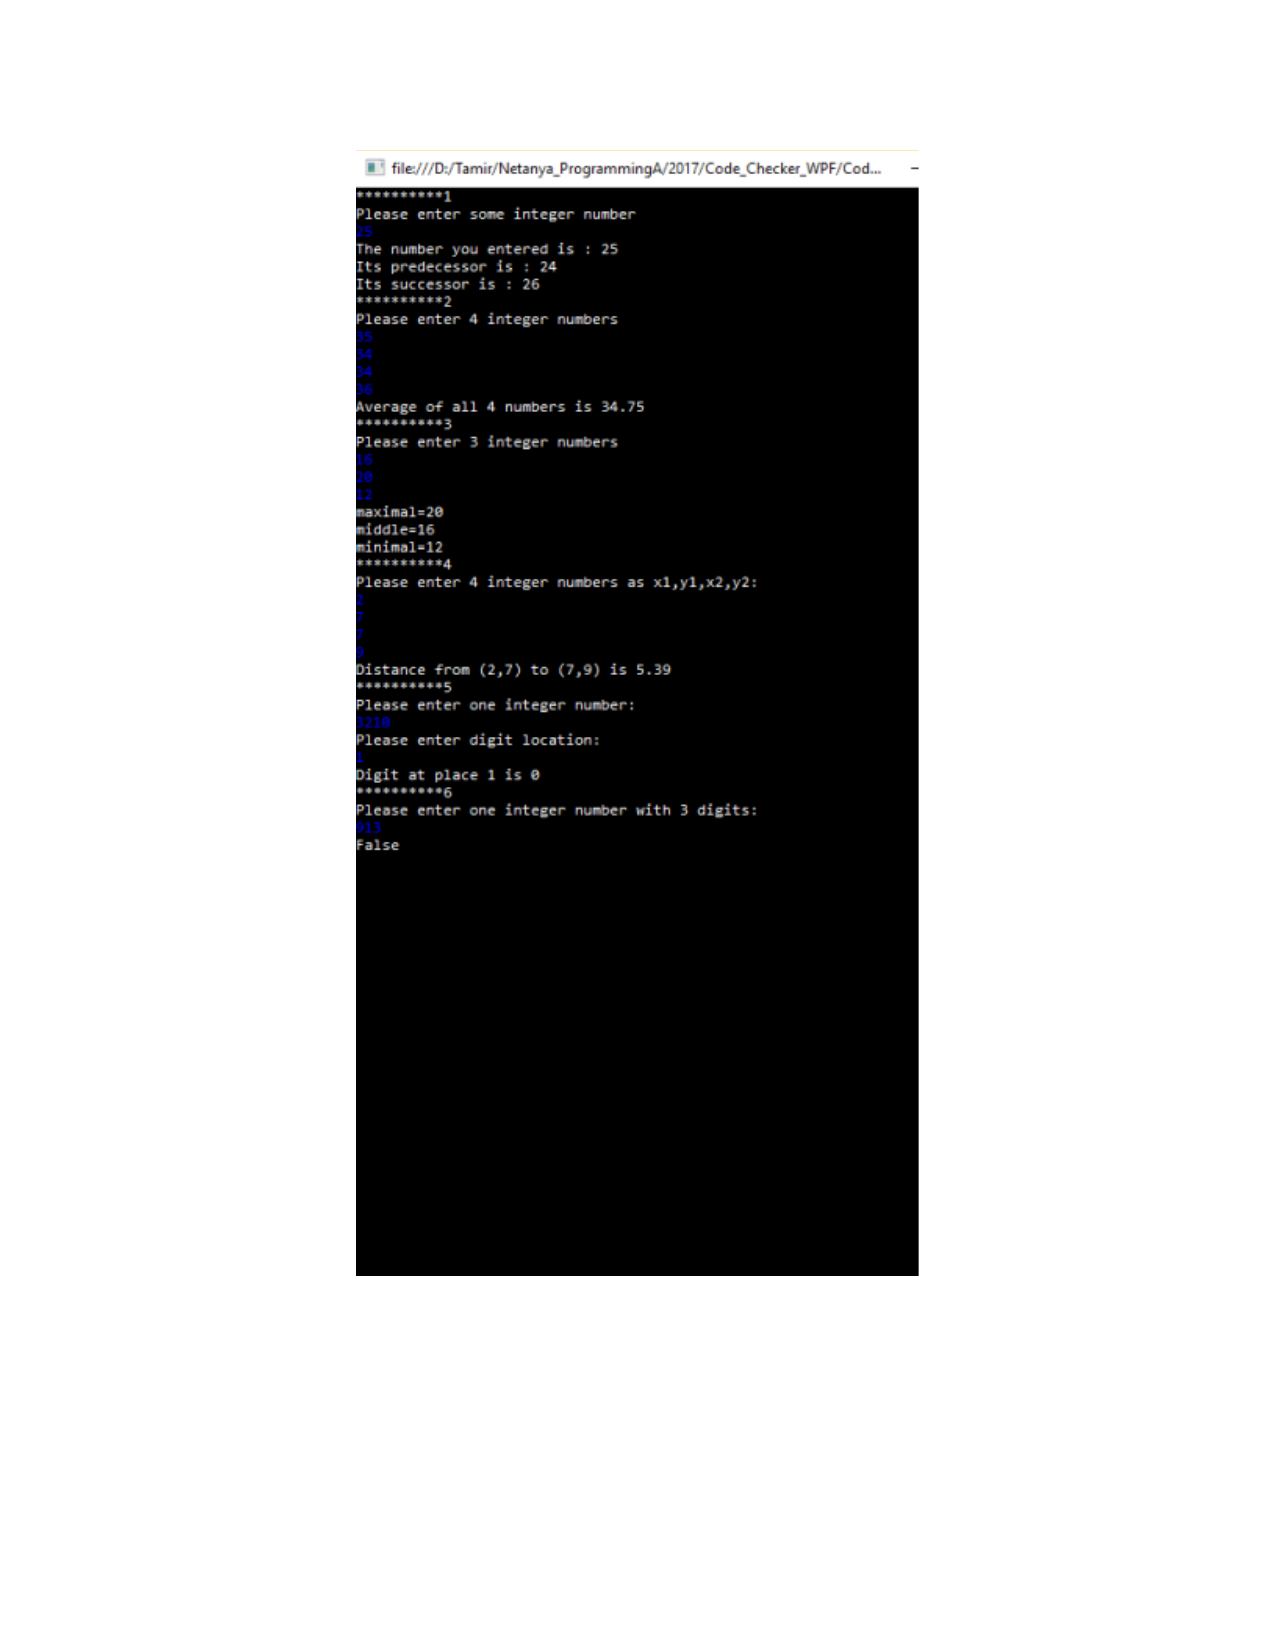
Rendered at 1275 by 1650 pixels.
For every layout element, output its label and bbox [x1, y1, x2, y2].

picture [356, 150, 919, 1276]
